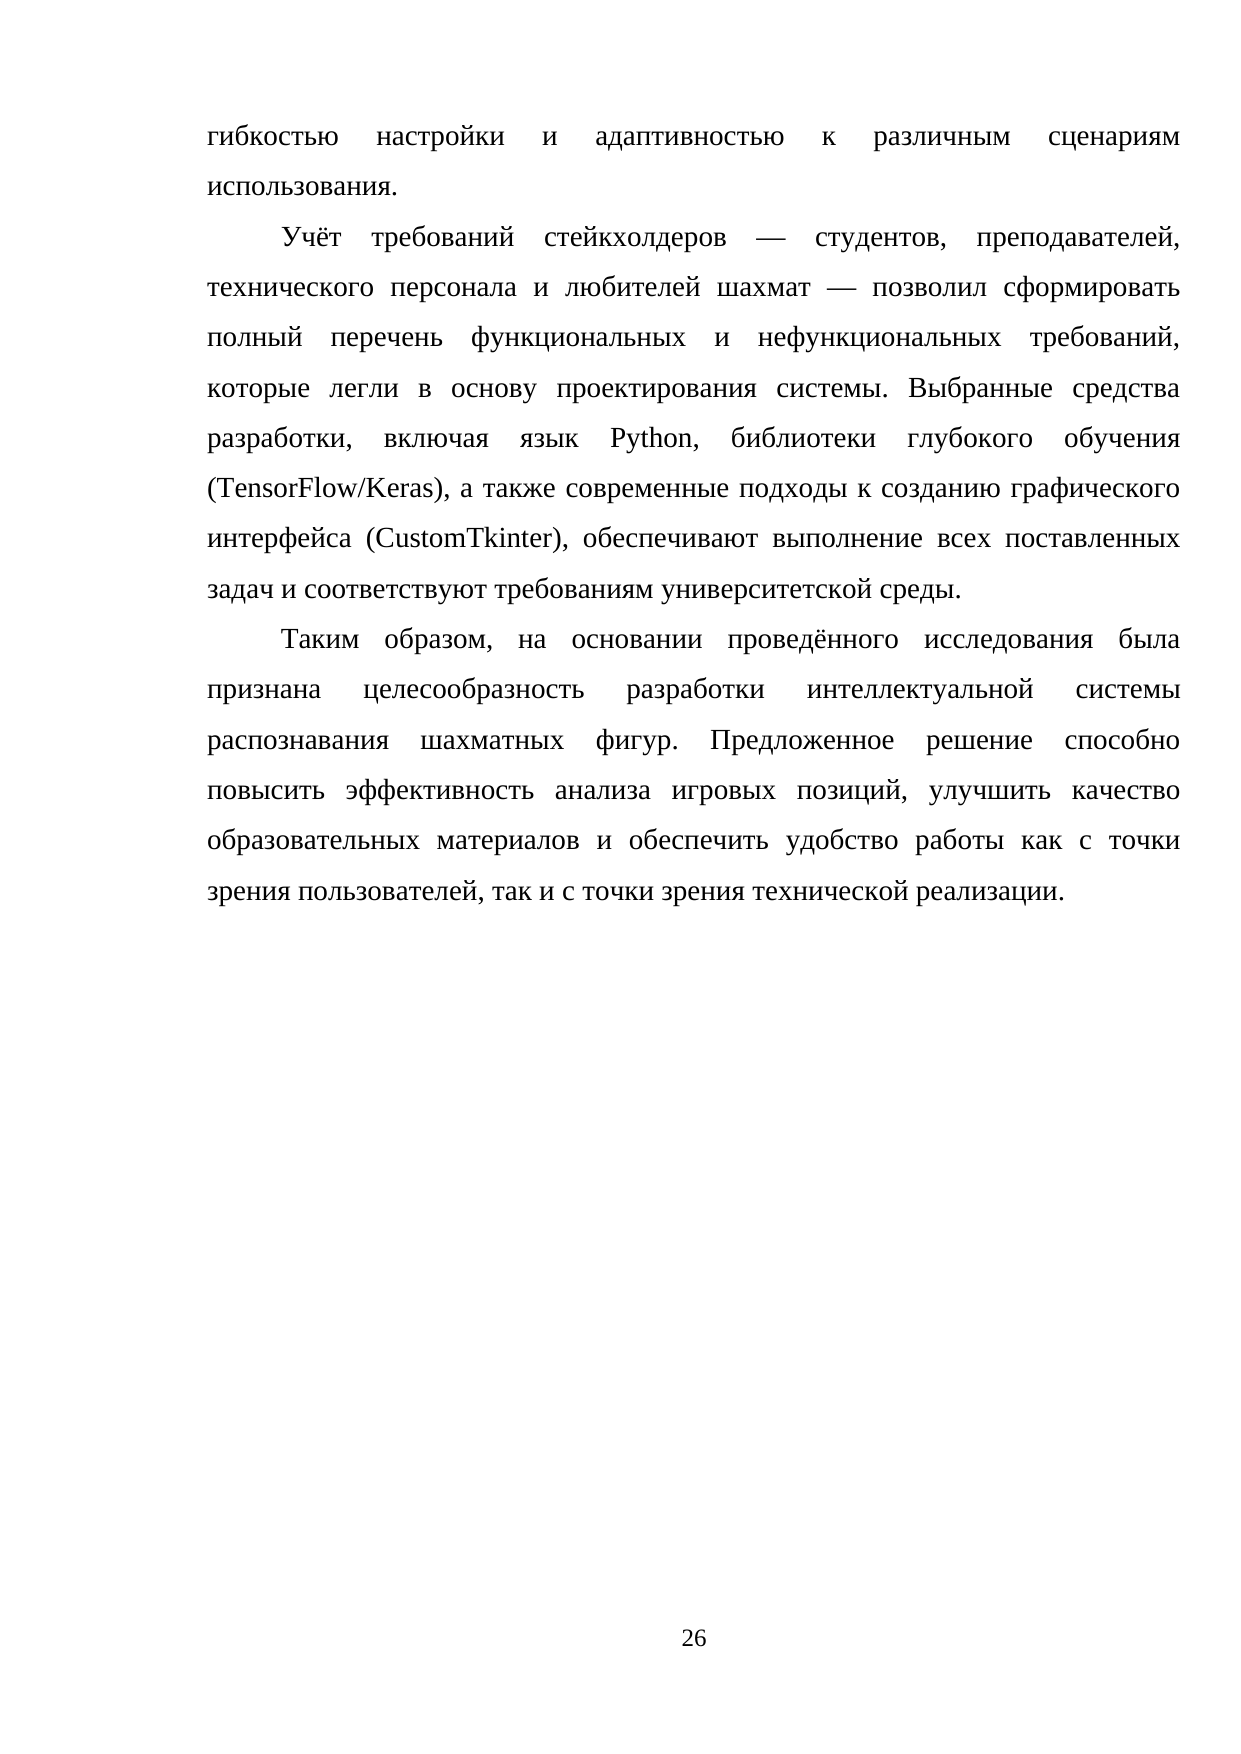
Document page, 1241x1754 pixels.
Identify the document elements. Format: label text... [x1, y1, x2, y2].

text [207, 118, 1181, 202]
text Учёт требований стейкхолдеров — студентов, преподавателей, технического персонала и любителей шахмат — позволил сформировать полный перечень функциональных и нефункциональных требований, которые легли в основу проектирования системы. Выбранные средства разработки, включая язык Python, библиотеки глубокого обучения (TensorFlow/Keras), а также современные подходы к созданию графического интерфейса (CustomTkinter), обеспечивают выполнение всех поставленных задач и соответствуют требованиям университетской среды. [207, 219, 1181, 604]
text Таким образом, на основании проведённого исследования была признана целесообразность разработки интеллектуальной системы распознавания шахматных фигур. Предложенное решение способно повысить эффективность анализа игровых позиций, улучшить качество образовательных материалов и обеспечить удобство работы как с точки зрения пользователей, так и с точки зрения технической реализации. [207, 621, 1181, 906]
